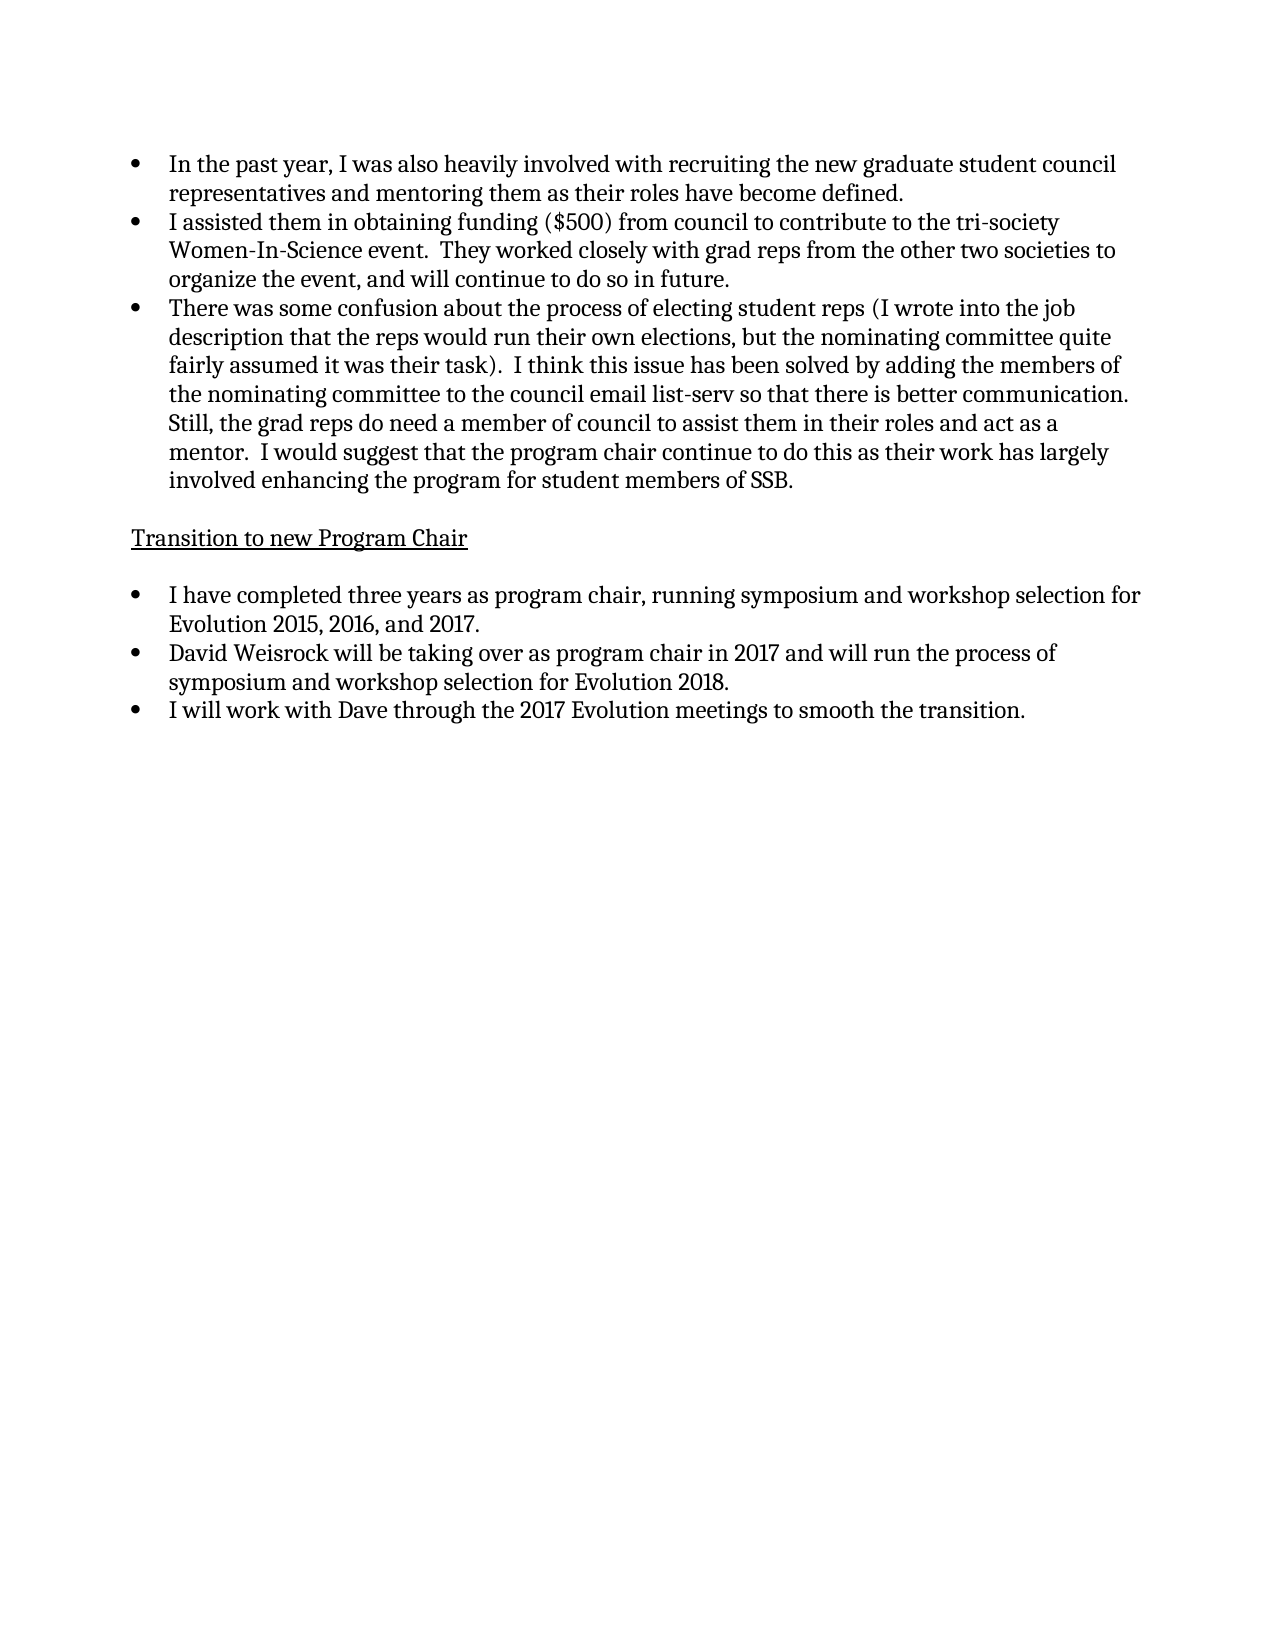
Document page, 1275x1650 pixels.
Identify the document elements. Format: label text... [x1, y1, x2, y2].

list In the past year, I was also heavily involved with recruiting the new graduate student council representatives and mentoring them as their roles have become defined. [131, 150, 1144, 207]
list David Weisrock will be taking over as program chair in 2017 and will run the process of symposium and workshop selection for Evolution 2018. [131, 639, 1144, 696]
list I assisted them in obtaining funding ($500) from council to contribute to the tri-society Women-In-Science event. They worked closely with grad reps from the other two societies to organize the event, and will continue to do so in future. [131, 207, 1144, 294]
list I have completed three years as program chair, running symposium and workshop selection for Evolution 2015, 2016, and 2017. [131, 581, 1144, 639]
list There was some confusion about the process of electing student reps (I wrote into the job description that the reps would run their own elections, but the nominating committee quite fairly assumed it was their task). I think this issue has been solved by adding the members of the nominating committee to the council email list-serv so that there is better communication. Still, the grad reps do need a member of council to assist them in their roles and act as a mentor. I would suggest that the program chair continue to do this as their work has largely involved enhancing the program for student members of SSB. [131, 294, 1144, 495]
list I will work with Dave through the 2017 Evolution meetings to smooth the transition. [131, 696, 1144, 725]
text Transition to new Program Chair [131, 524, 1144, 552]
